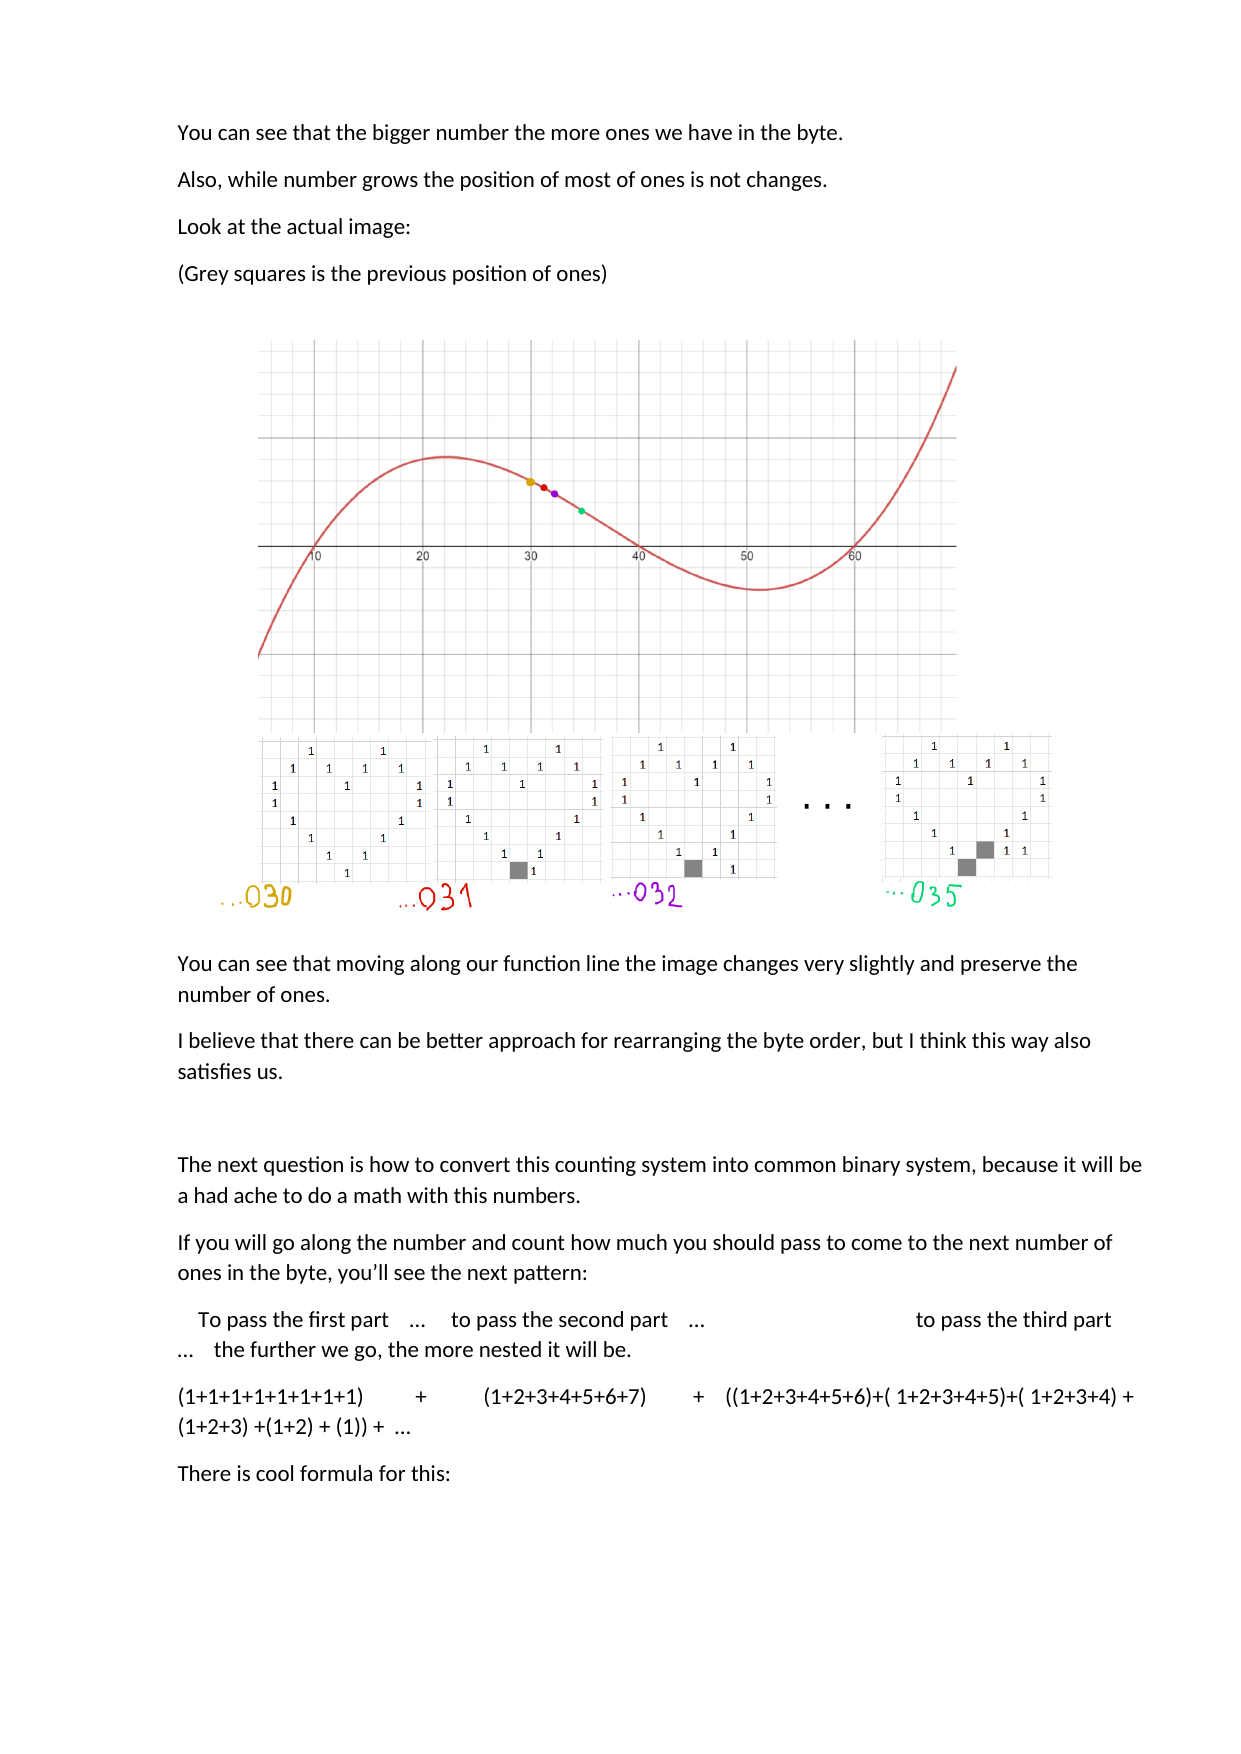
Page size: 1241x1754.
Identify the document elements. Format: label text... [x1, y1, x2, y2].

text You can see that moving along our function line the image changes very slightly and preserve the number of ones. [177, 949, 1152, 1008]
text There is cool formula for this: [177, 1459, 1152, 1487]
text Also, while number grows the position of most of ones is not changes. [177, 165, 1152, 193]
text I believe that there can be better approach for rearranging the byte order, but I think this way also satisfies us. [177, 1027, 1152, 1085]
picture [177, 305, 1072, 931]
text (1+1+1+1+1+1+1+1) + (1+2+3+4+5+6+7) + ((1+2+3+4+5+6)+( 1+2+3+4+5)+( 1+2+3+4) + (1+2+3) +(1+2) + (1)) + … [177, 1382, 1152, 1440]
text To pass the first part … to pass the second part … to pass the third part … the further we go, the more nested it will be. [177, 1305, 1152, 1363]
text (Grey squares is the previous position of ones) [177, 259, 1152, 287]
text The next question is how to convert this counting system into common binary system, because it will be a had ache to do a math with this numbers. [177, 1151, 1152, 1209]
text If you will go along the number and count how much you should pass to come to the next number of ones in the byte, you’ll see the next pattern: [177, 1228, 1152, 1286]
text You can see that the bigger number the more ones we have in the byte. [177, 118, 1152, 146]
text Look at the actual image: [177, 212, 1152, 240]
